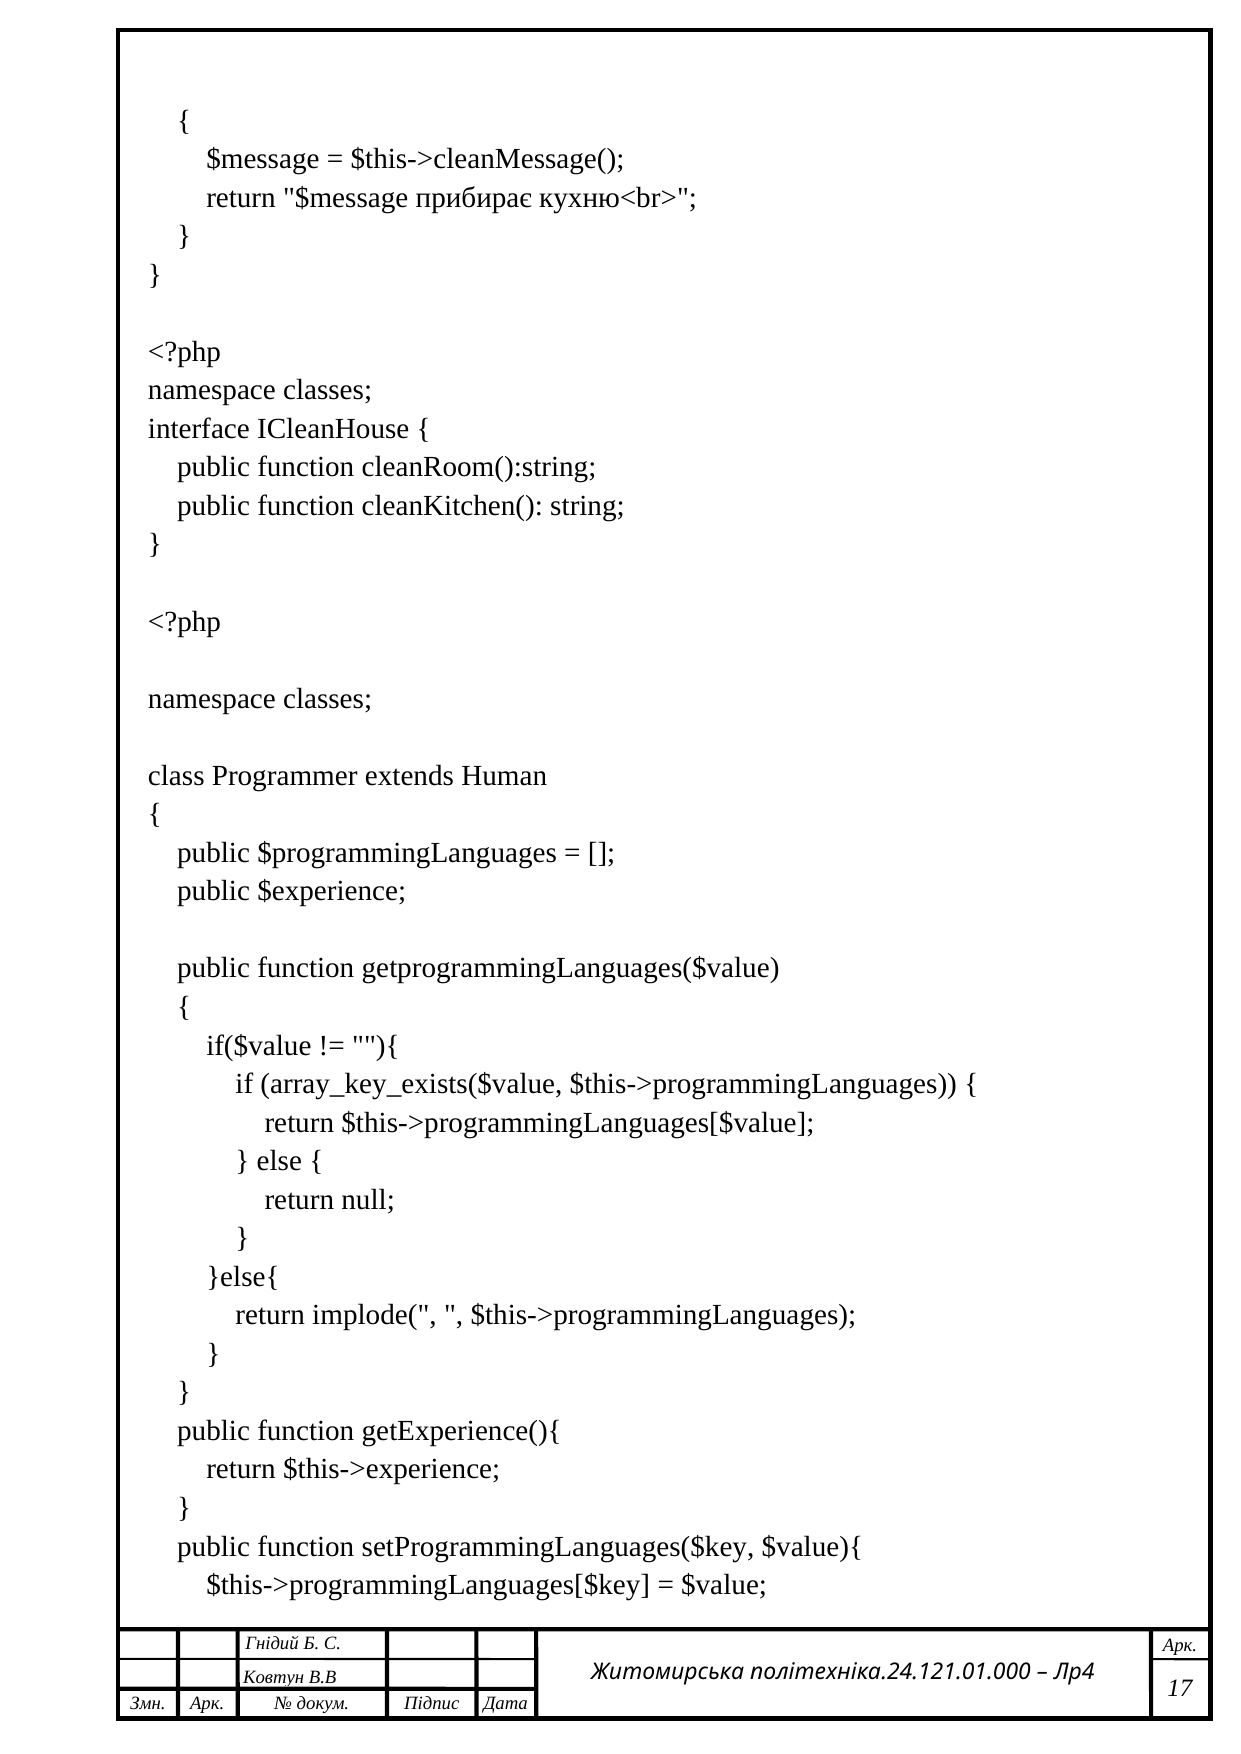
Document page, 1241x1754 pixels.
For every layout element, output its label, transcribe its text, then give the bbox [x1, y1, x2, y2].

text if (array_key_exists($value, $this->programmingLanguages)) { [148, 1066, 1181, 1100]
text { [148, 103, 1181, 136]
text <?php [148, 334, 1181, 367]
text return implode(", ", $this->programmingLanguages); [148, 1297, 1181, 1331]
text return $this->programmingLanguages[$value]; [148, 1105, 1181, 1138]
text return "$message прибирає кухню<br>"; [148, 180, 1181, 213]
text } [148, 1336, 1181, 1369]
text <?php [148, 604, 1181, 637]
text } [148, 1374, 1181, 1408]
text public function cleanRoom():string; [148, 449, 1181, 483]
text }else{ [148, 1259, 1181, 1292]
text { [148, 796, 1181, 830]
text public function getprogrammingLanguages($value) [148, 951, 1181, 984]
text } else { [148, 1143, 1181, 1177]
text } [148, 1220, 1181, 1254]
text return $this->experience; [148, 1452, 1181, 1485]
text return null; [148, 1182, 1181, 1215]
text public function setProgrammingLanguages($key, $value){ [148, 1529, 1181, 1562]
text } [148, 527, 1181, 560]
text public $experience; [148, 873, 1181, 907]
text $message = $this->cleanMessage(); [148, 141, 1181, 175]
text if($value != ""){ [148, 1028, 1181, 1061]
text interface ICleanHouse { [148, 411, 1181, 444]
text public function cleanKitchen(): string; [148, 488, 1181, 522]
text namespace classes; [148, 681, 1181, 714]
text public function getExperience(){ [148, 1413, 1181, 1447]
text namespace classes; [148, 372, 1181, 406]
text { [148, 989, 1181, 1023]
text class Programmer extends Human [148, 758, 1181, 791]
text } [148, 257, 1181, 290]
text } [148, 1490, 1181, 1524]
text $this->programmingLanguages[$key] = $value; [148, 1567, 1181, 1601]
text } [148, 218, 1181, 252]
text public $programmingLanguages = []; [148, 835, 1181, 868]
